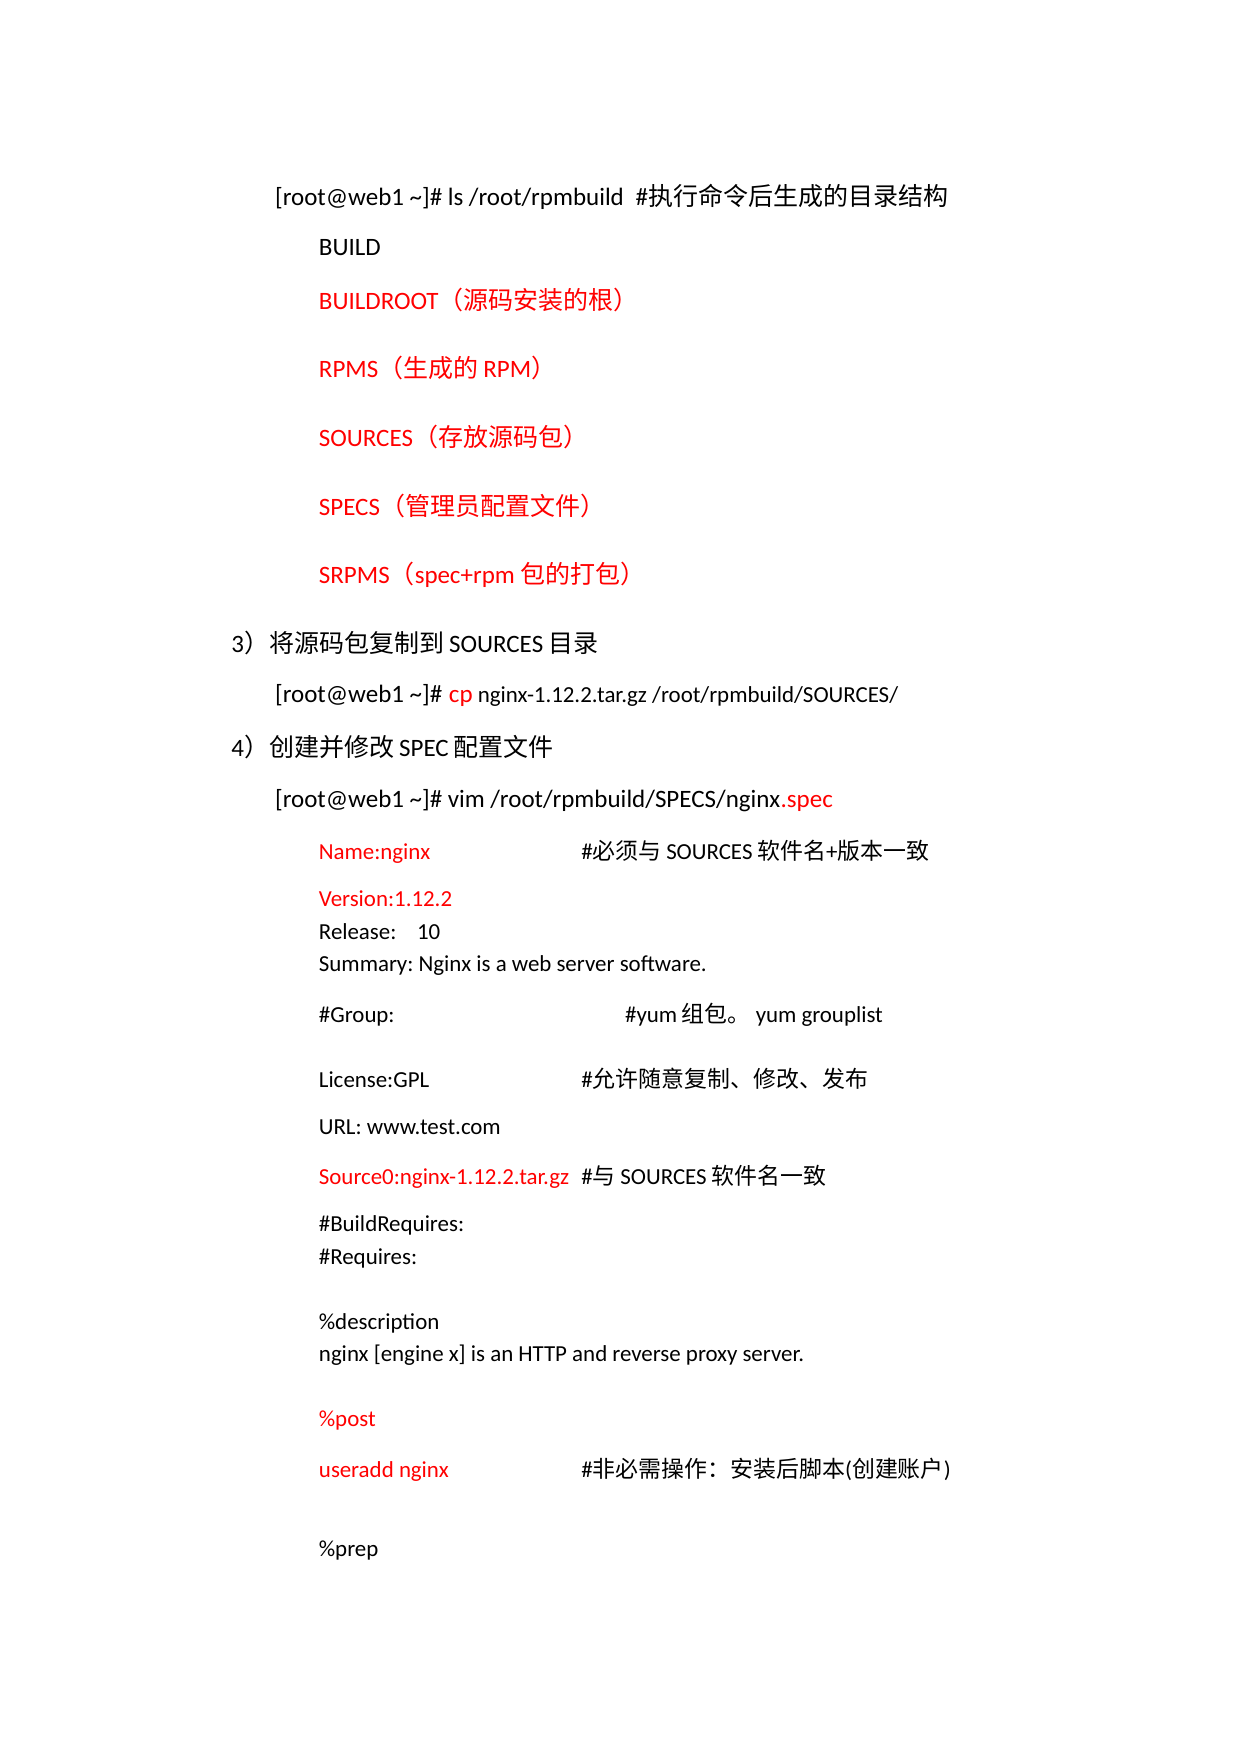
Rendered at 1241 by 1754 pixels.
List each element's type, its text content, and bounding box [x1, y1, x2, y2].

list #Group: #yum组包。 yum grouplist [275, 980, 1053, 1045]
list #BuildRequires: [275, 1207, 1053, 1240]
list %post [275, 1402, 1053, 1435]
list License:GPL #允许随意复制、修改、发布 [275, 1045, 1053, 1110]
list RPMS（生成的RPM） [275, 334, 1053, 399]
list URL: www.test.com [275, 1110, 1053, 1142]
list Summary: Nginx is a web server software. [275, 947, 1053, 980]
list SOURCES（存放源码包） [275, 403, 1053, 468]
list Name:nginx #必须与SOURCES软件名+版本一致 [275, 817, 1053, 882]
list #Requires: [275, 1240, 1053, 1272]
list 将源码包复制到SOURCES目录 [187, 609, 1053, 674]
list %description [275, 1305, 1053, 1337]
list [root@web1 ~]# cp nginx-1.12.2.tar.gz /root/rpmbuild/SOURCES/ [231, 677, 1053, 710]
list 创建并修改SPEC配置文件 [187, 713, 1053, 778]
list SRPMS（spec+rpm包的打包） [275, 540, 1053, 605]
list nginx [engine x] is an HTTP and reverse proxy server. [275, 1337, 1053, 1370]
list BUILDROOT（源码安装的根） [275, 266, 1053, 331]
list BUILD [275, 231, 1053, 263]
list Version:1.12.2 [275, 882, 1053, 915]
list %prep [275, 1532, 1053, 1565]
list Source0:nginx-1.12.2.tar.gz #与SOURCES软件名一致 [275, 1142, 1053, 1207]
list useradd nginx #非必需操作：安装后脚本(创建账户) [275, 1435, 1053, 1500]
list [root@web1 ~]# ls /root/rpmbuild #执行命令后生成的目录结构 [231, 162, 1053, 227]
list SPECS（管理员配置文件） [275, 472, 1053, 537]
list [root@web1 ~]# vim /root/rpmbuild/SPECS/nginx.spec [231, 782, 1053, 814]
list Release: 10 [275, 915, 1053, 947]
